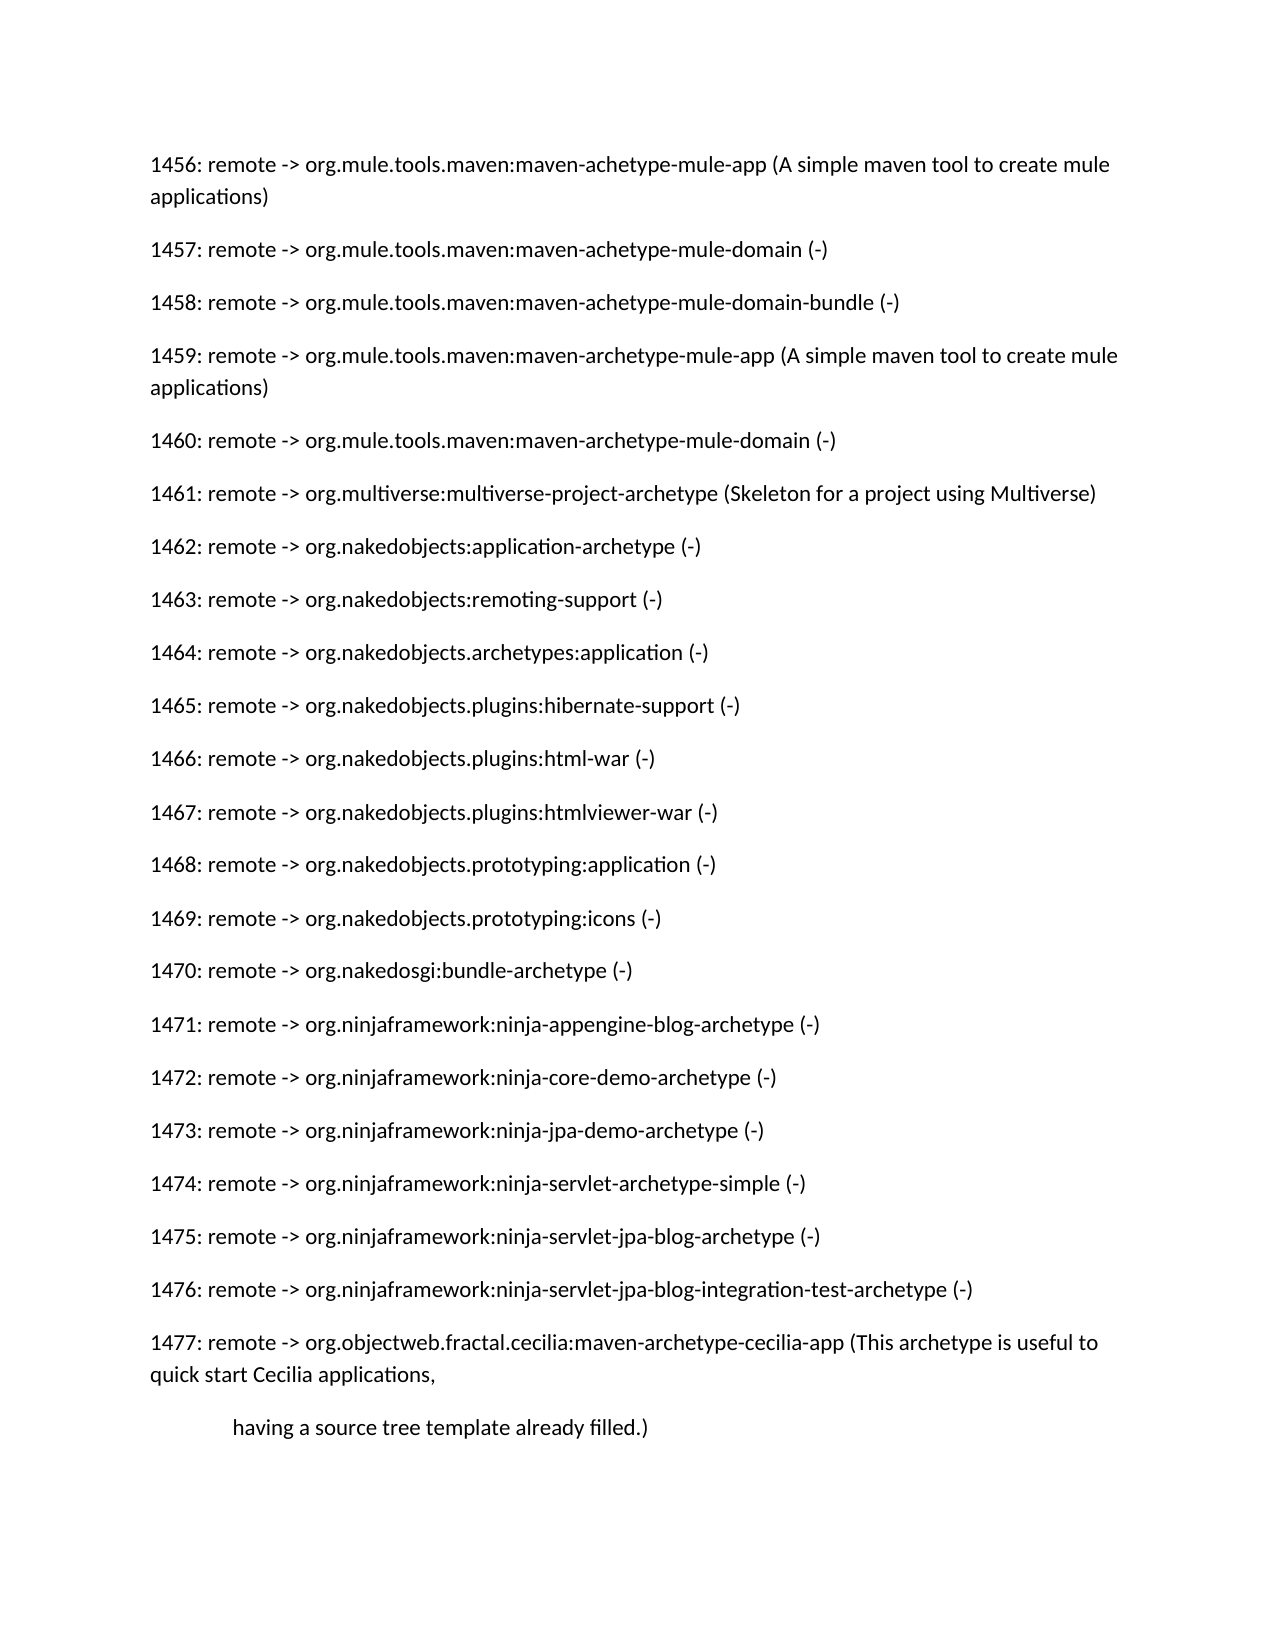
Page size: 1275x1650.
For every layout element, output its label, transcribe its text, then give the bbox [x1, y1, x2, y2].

text 1456: remote -> org.mule.tools.maven:maven-achetype-mule-app (A simple maven tool to create mule applications) [150, 150, 1125, 210]
text 1472: remote -> org.ninjaframework:ninja-core-demo-archetype (-) [150, 1063, 1125, 1091]
text 1458: remote -> org.mule.tools.maven:maven-achetype-mule-domain-bundle (-) [150, 288, 1125, 316]
text 1464: remote -> org.nakedobjects.archetypes:application (-) [150, 638, 1125, 667]
text 1477: remote -> org.objectweb.fractal.cecilia:maven-archetype-cecilia-app (This archetype is useful to quick start Cecilia applications, [150, 1328, 1125, 1388]
text 1465: remote -> org.nakedobjects.plugins:hibernate-support (-) [150, 692, 1125, 719]
text 1460: remote -> org.mule.tools.maven:maven-archetype-mule-domain (-) [150, 426, 1125, 454]
text having a source tree template already filled.) [150, 1413, 1125, 1441]
text 1474: remote -> org.ninjaframework:ninja-servlet-archetype-simple (-) [150, 1169, 1125, 1197]
text 1462: remote -> org.nakedobjects:application-archetype (-) [150, 532, 1125, 561]
text 1461: remote -> org.multiverse:multiverse-project-archetype (Skeleton for a project using Multiverse) [150, 479, 1125, 507]
text 1468: remote -> org.nakedobjects.prototyping:application (-) [150, 851, 1125, 879]
text 1469: remote -> org.nakedobjects.prototyping:icons (-) [150, 904, 1125, 932]
text 1459: remote -> org.mule.tools.maven:maven-archetype-mule-app (A simple maven tool to create mule applications) [150, 341, 1125, 401]
text 1466: remote -> org.nakedobjects.plugins:html-war (-) [150, 744, 1125, 773]
text 1476: remote -> org.ninjaframework:ninja-servlet-jpa-blog-integration-test-archetype (-) [150, 1275, 1125, 1303]
text 1463: remote -> org.nakedobjects:remoting-support (-) [150, 586, 1125, 613]
text 1475: remote -> org.ninjaframework:ninja-servlet-jpa-blog-archetype (-) [150, 1222, 1125, 1250]
text 1473: remote -> org.ninjaframework:ninja-jpa-demo-archetype (-) [150, 1116, 1125, 1144]
text 1457: remote -> org.mule.tools.maven:maven-achetype-mule-domain (-) [150, 235, 1125, 263]
text 1471: remote -> org.ninjaframework:ninja-appengine-blog-archetype (-) [150, 1010, 1125, 1038]
text 1467: remote -> org.nakedobjects.plugins:htmlviewer-war (-) [150, 798, 1125, 826]
text 1470: remote -> org.nakedosgi:bundle-archetype (-) [150, 957, 1125, 985]
